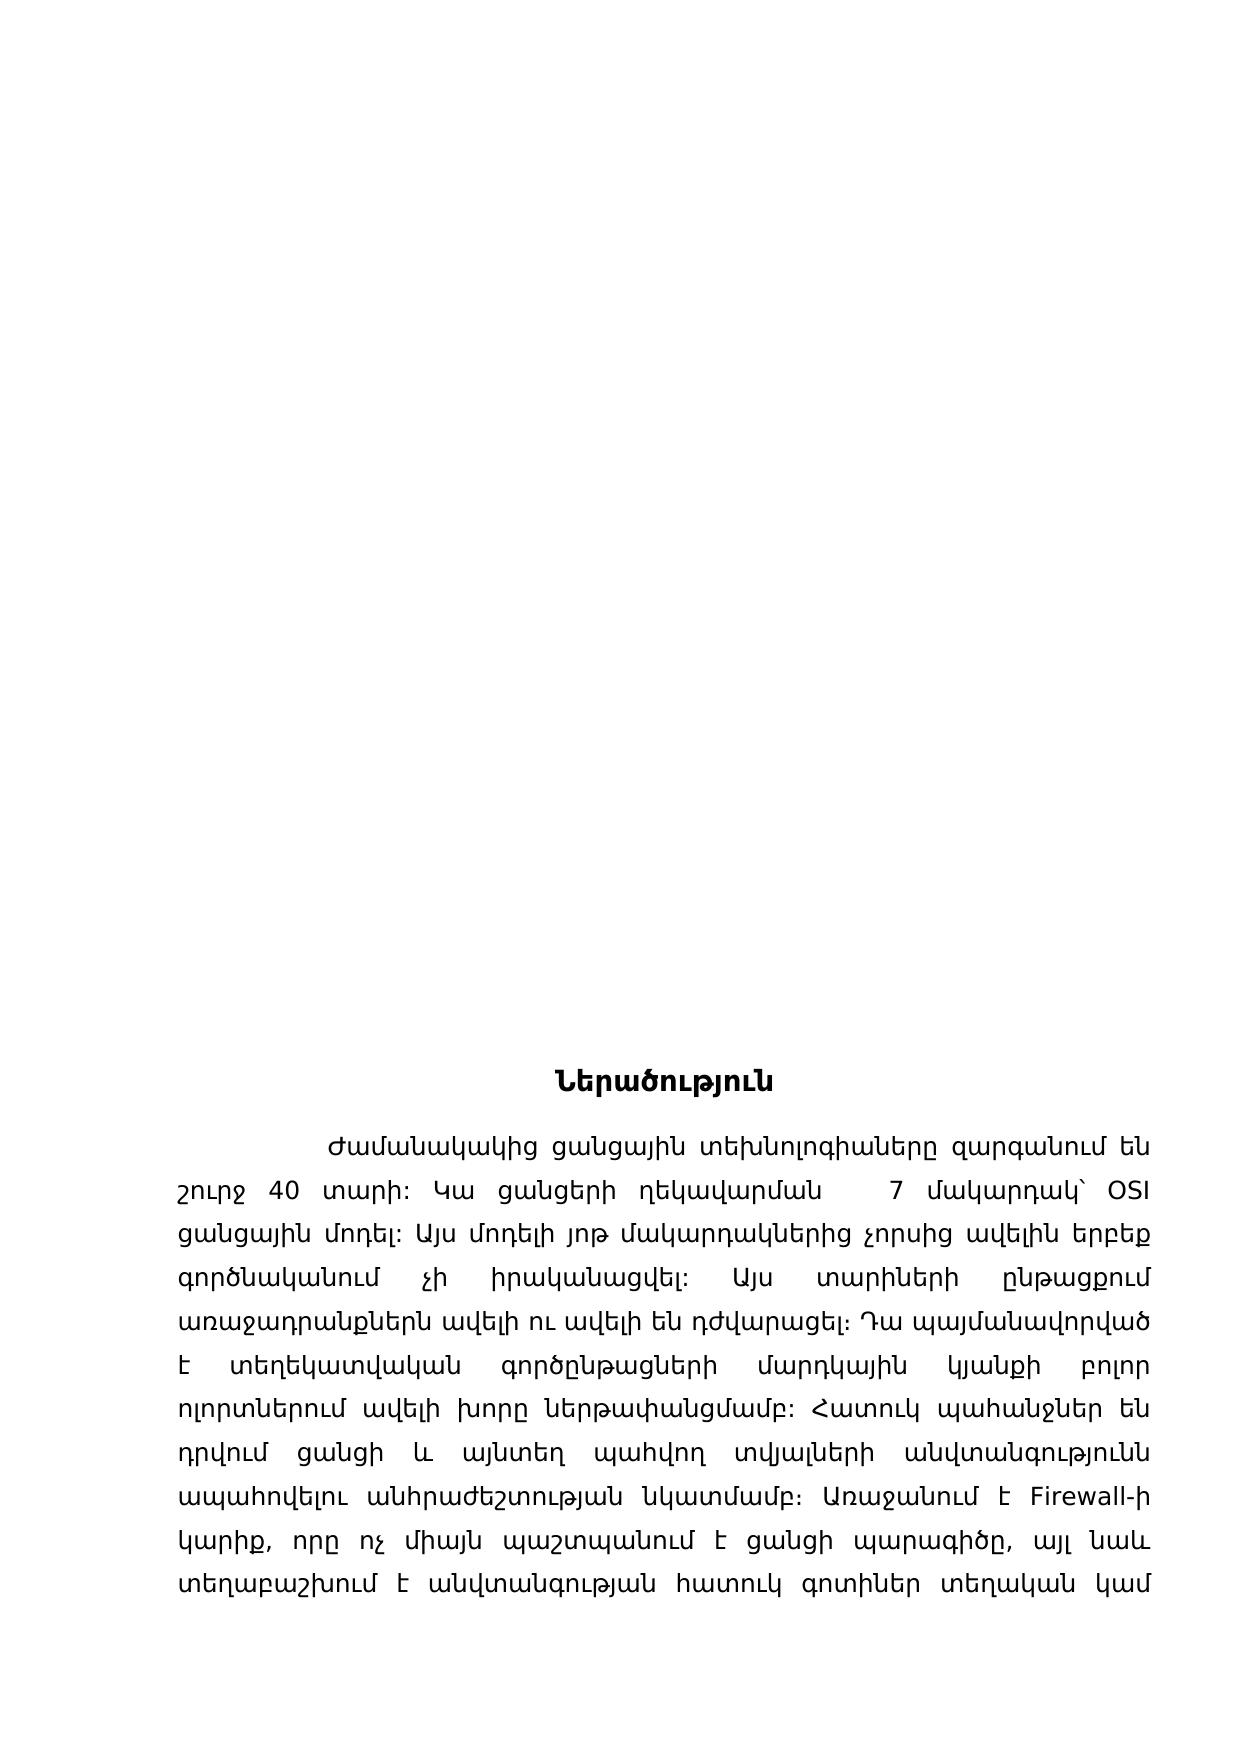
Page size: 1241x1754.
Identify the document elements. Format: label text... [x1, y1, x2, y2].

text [177, 1132, 1152, 1599]
text Ներածություն [177, 1064, 1152, 1098]
